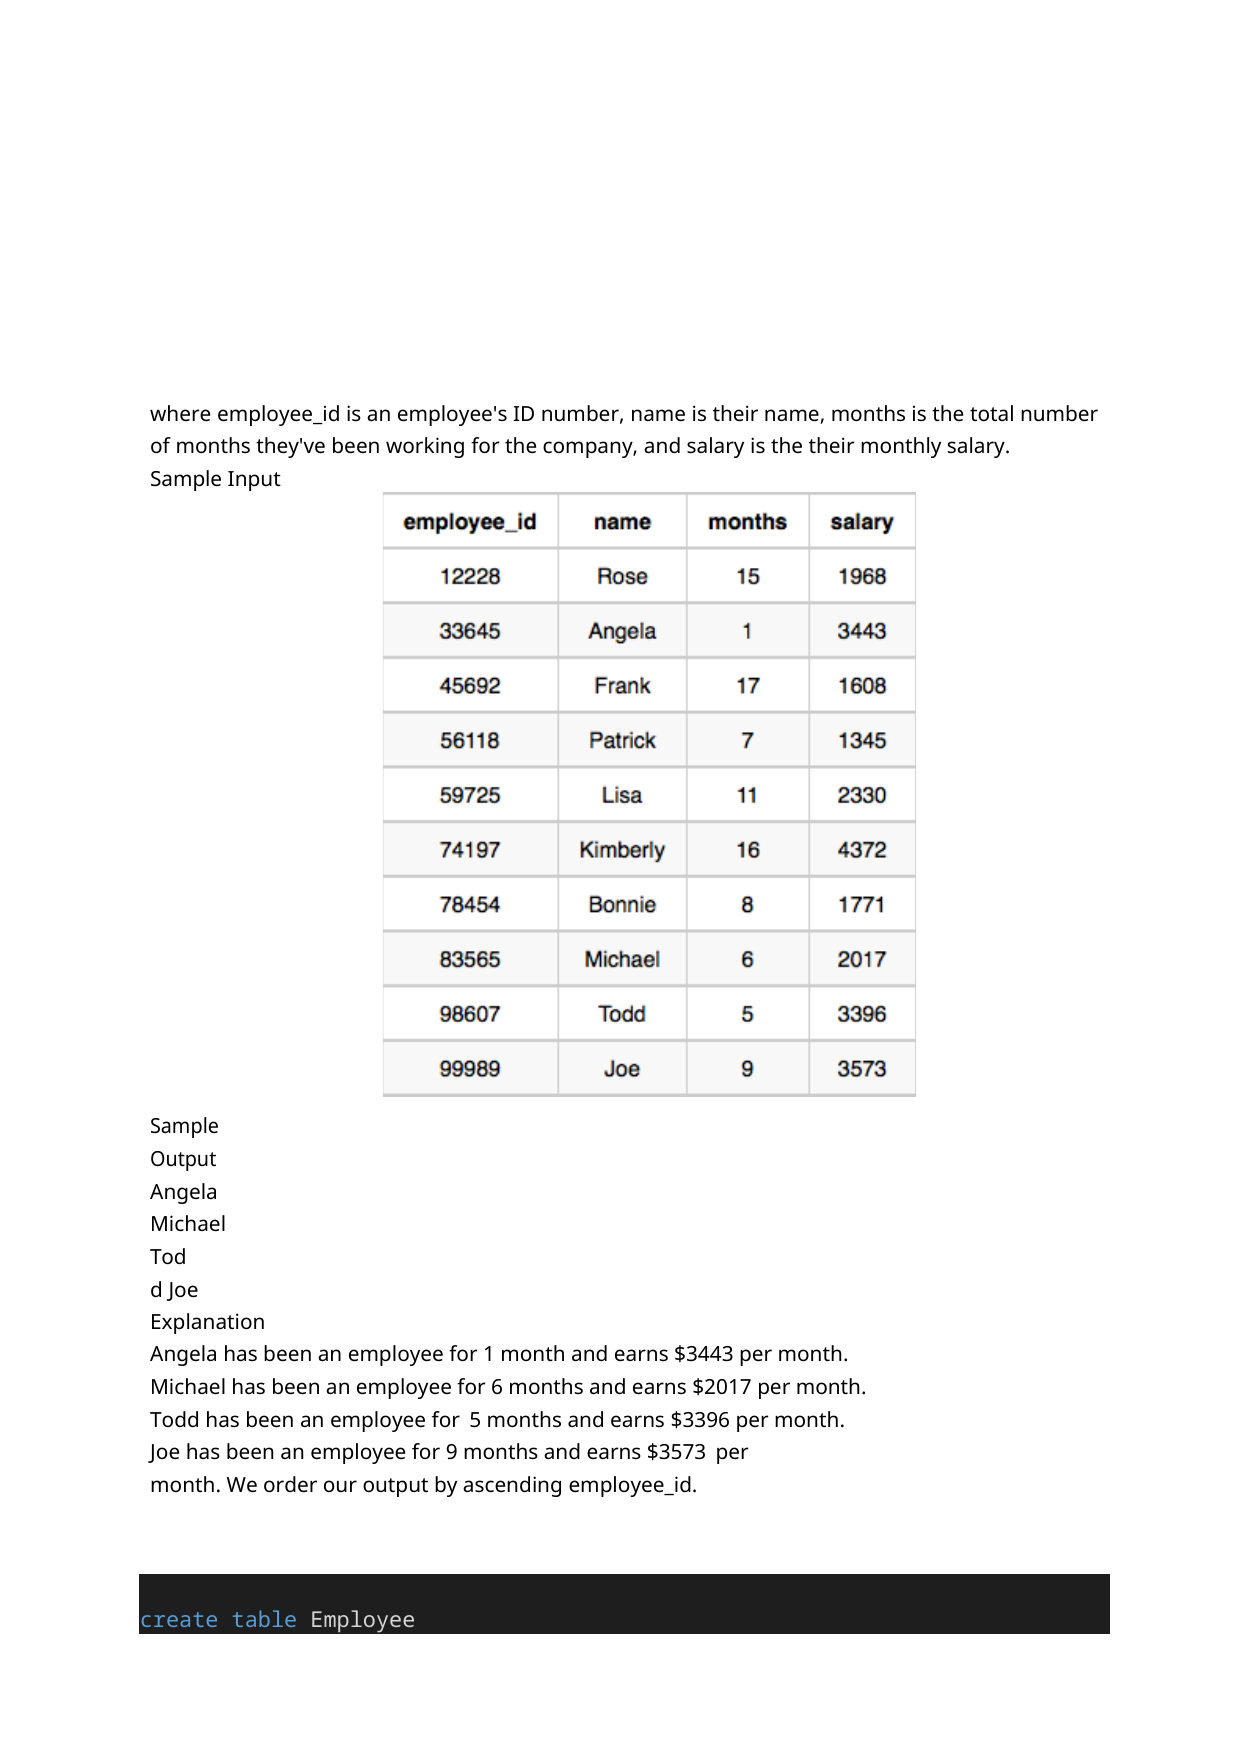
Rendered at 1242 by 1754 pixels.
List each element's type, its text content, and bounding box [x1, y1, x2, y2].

text Explanation [150, 1307, 1110, 1336]
text create table Employee [139, 1604, 1110, 1634]
text Todd Joe [150, 1242, 199, 1303]
text Joe has been an employee for 9 months and earns $3573 per month. We order our output by ascending employee_id. [150, 1437, 813, 1498]
text where employee_id is an employee's ID number, name is their name, months is the total number of months they've been working for the company, and salary is the their monthly salary. [150, 399, 1110, 460]
picture [382, 492, 917, 1097]
text Sample Input [150, 464, 1110, 492]
text Angela has been an employee for 1 month and earns $3443 per month. Michael has been an employee for 6 months and earns $2017 per month. Todd has been an employee for 5 months and earns $3396 per month. [150, 1339, 877, 1433]
text Sample Output Angela Michael [150, 1112, 288, 1238]
